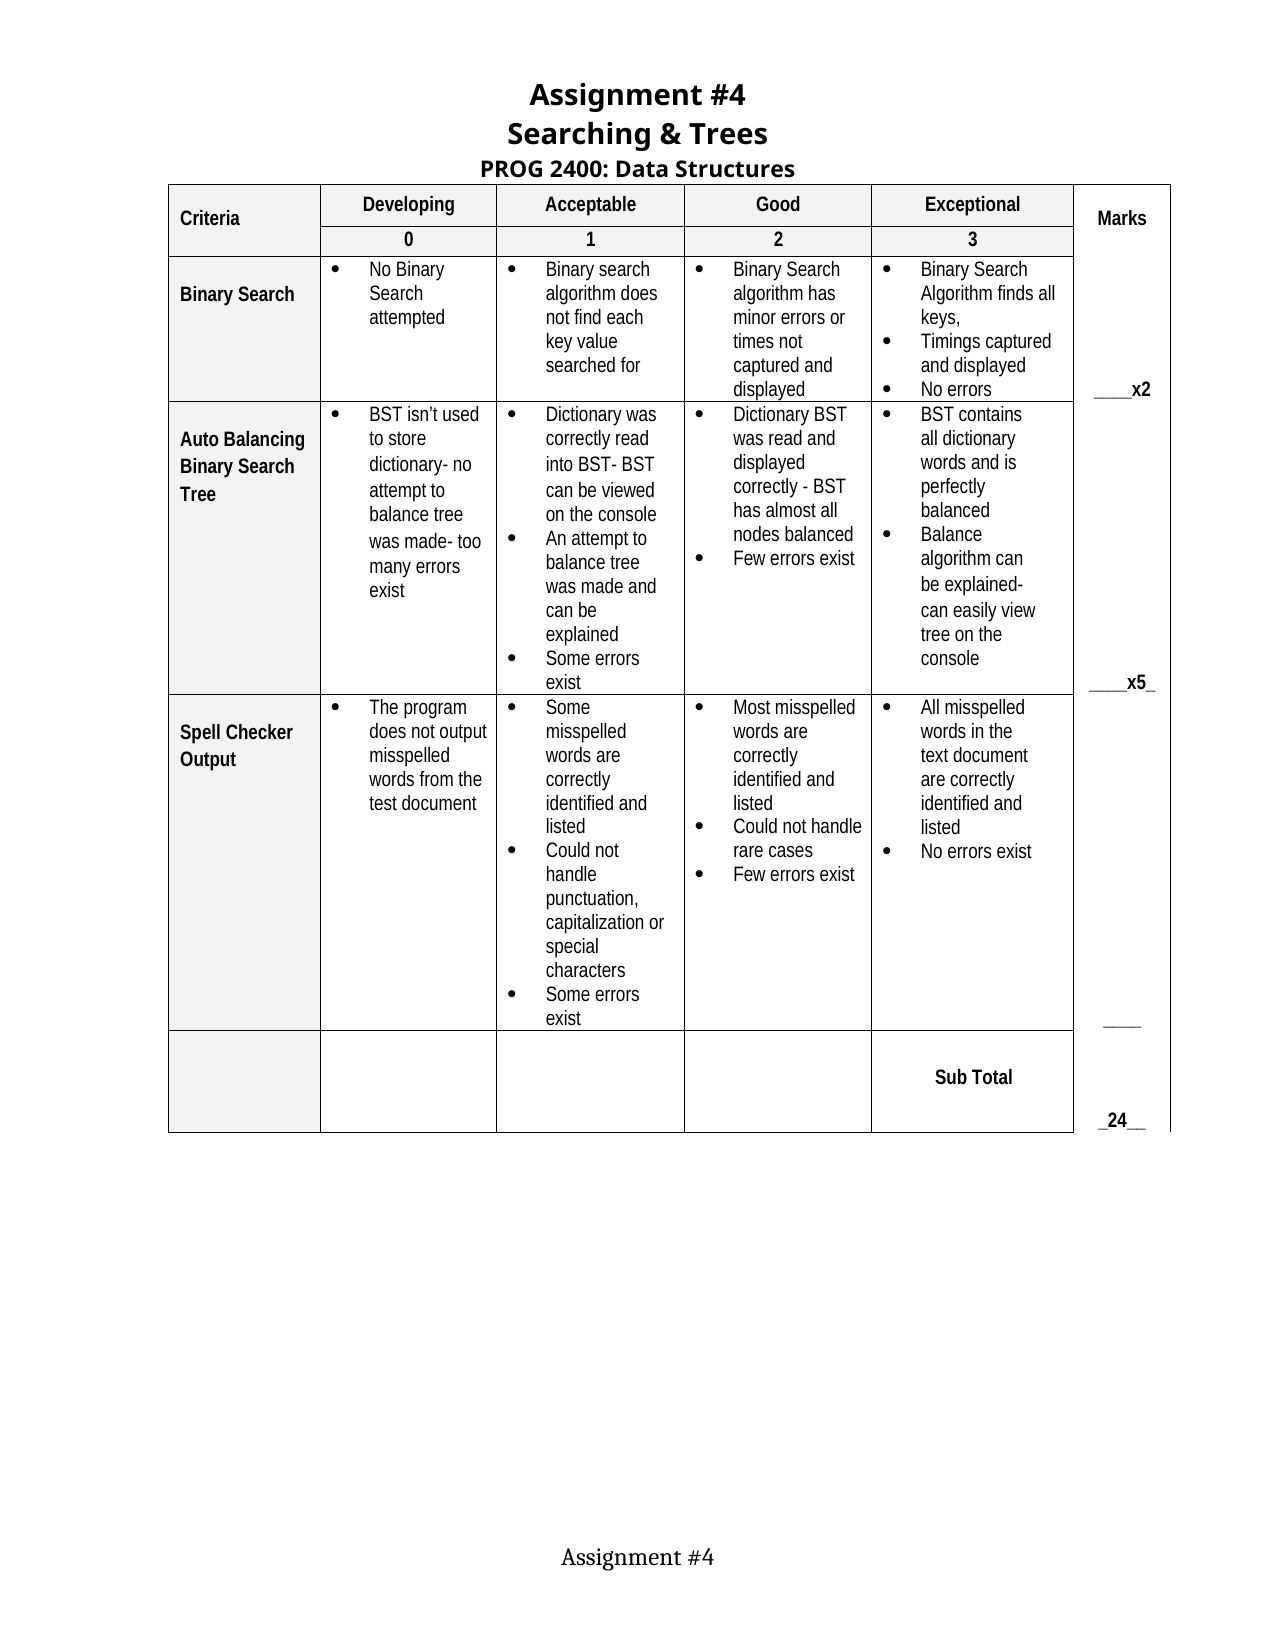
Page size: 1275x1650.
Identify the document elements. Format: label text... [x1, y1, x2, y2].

table_cell No Binary Search attempted [321, 257, 496, 401]
table_cell 1 [497, 227, 684, 256]
table_cell 2 [685, 227, 871, 256]
table_cell BST contains all dictionary words and is perfectly balanced Balance algorithm can be explained - can easily view tree on the console [872, 402, 1073, 694]
table_header Exceptional [872, 185, 1073, 226]
table_cell Sub Total [872, 1031, 1073, 1132]
table_cell ____x2 [1074, 256, 1170, 401]
table_cell Dictionary was correctly read into BST - BST can be viewed on the console An attempt to balance tree was made and can be explained Some errors exist [497, 402, 684, 694]
table_header Criteria [169, 185, 320, 256]
table_cell Most misspelled words are correctly identified and listed Could not handle rare cases Few errors exist [685, 695, 871, 1030]
table_cell [169, 1031, 320, 1132]
table_cell [497, 1031, 684, 1132]
table_cell 3 [872, 227, 1073, 256]
table_cell BST isn’t used to store dictionary - no attempt to balance tree was made - too many errors exist [321, 402, 496, 694]
table_header Acceptable [497, 185, 684, 226]
table_cell ____x5_ [1074, 401, 1170, 694]
table_cell Binary search algorithm does not find each key value searched for [497, 257, 684, 401]
table_cell Binary Search Algorithm finds all keys, Timings captured and displayed No errors [872, 257, 1073, 401]
table_cell [685, 1031, 871, 1132]
table_cell Some misspelled words are correctly identified and listed Could not handle punctuation, capitalization or special characters Some errors exist [497, 695, 684, 1030]
table_cell Dictionary BST was read and displayed correctly - BST has almost all nodes balanced Few errors exist [685, 402, 871, 694]
table_cell Spell Checker Output [169, 695, 320, 1030]
table_header Developing [321, 185, 496, 226]
table_cell 0 [321, 227, 496, 256]
table_cell Binary Search algorithm has minor errors or times not captured and displayed [685, 257, 871, 401]
table_cell The program does not output misspelled words from the test document [321, 695, 496, 1030]
table_header Good [685, 185, 871, 226]
table_cell ____ [1074, 694, 1170, 1030]
table_cell _24__ [1074, 1030, 1170, 1132]
table_cell All misspelled words in the text document are correctly identified and listed No errors exist [872, 695, 1073, 1030]
table_cell Binary Search [169, 257, 320, 401]
table_cell [321, 1031, 496, 1132]
table_header Marks [1074, 185, 1170, 256]
table_cell Auto Balancing Binary Search Tree [169, 402, 320, 694]
